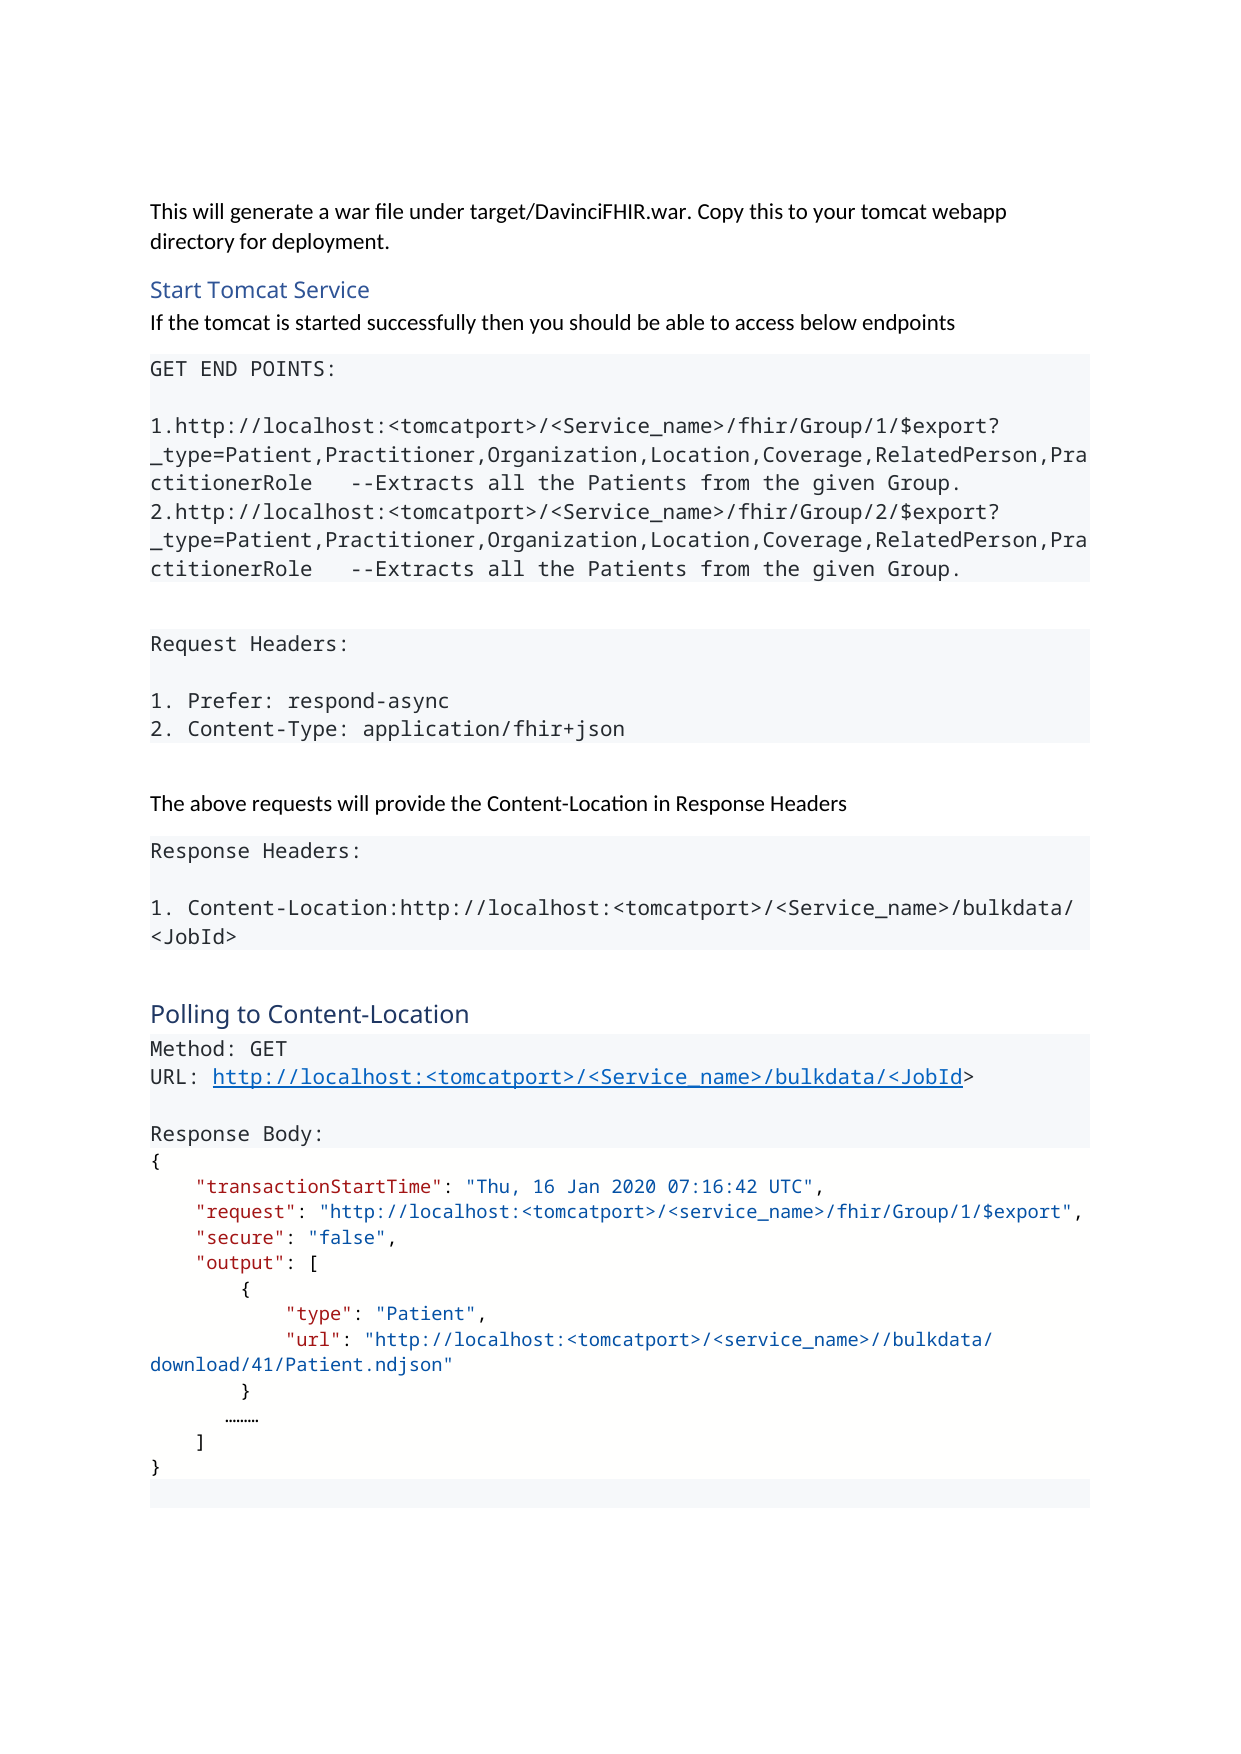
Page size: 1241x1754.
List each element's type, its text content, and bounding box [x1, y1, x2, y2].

text 1.http://localhost:<tomcatport>/<Service_name>/fhir/Group/1/$export?_type=Patient,Practitioner,Organization,Location,Coverage,RelatedPerson,PractitionerRole --Extracts all the Patients from the given Group. [150, 411, 1090, 497]
text "output": [ [150, 1250, 1090, 1275]
text "type": "Patient", [150, 1301, 1090, 1326]
text Method: GET [150, 1034, 1090, 1062]
subtitle Start Tomcat Service [150, 274, 1090, 305]
text "request": "http://localhost:<tomcatport>/<service_name>/fhir/Group/1/$export", [150, 1199, 1090, 1224]
text "secure": "false", [150, 1224, 1090, 1250]
text This will generate a war file under target/DavinciFHIR.war. Copy this to your tomcat webapp directory for deployment. [150, 197, 1090, 255]
text { [150, 1148, 1090, 1173]
text If the tomcat is started successfully then you should be able to access below endpoints [150, 308, 1090, 336]
text The above requests will provide the Content-Location in Response Headers [150, 789, 1090, 818]
text GET END POINTS: [150, 354, 1090, 383]
text } [150, 1377, 1090, 1403]
text Response Headers: [150, 836, 1090, 865]
text 2.http://localhost:<tomcatport>/<Service_name>/fhir/Group/2/$export?_type=Patient,Practitioner,Organization,Location,Coverage,RelatedPerson,PractitionerRole --Extracts all the Patients from the given Group. [150, 497, 1090, 582]
text 1. Prefer: respond-async [150, 686, 1090, 714]
text ……… [150, 1403, 1090, 1428]
text { [150, 1275, 1090, 1301]
text "transactionStartTime": "Thu, 16 Jan 2020 07:16:42 UTC", [150, 1173, 1090, 1199]
text ] [150, 1428, 1090, 1454]
text 1. Content-Location:http://localhost:<tomcatport>/<Service_name>/bulkdata/<JobId> [150, 893, 1090, 950]
text } [150, 1454, 1090, 1479]
text Response Body: [150, 1119, 1090, 1148]
subtitle Polling to Content-Location [150, 997, 1090, 1031]
text 2. Content-Type: application/fhir+json [150, 714, 1090, 743]
text "url": "http://localhost:<tomcatport>/<service_name>//bulkdata/download/41/Patient.ndjson" [150, 1326, 1090, 1377]
text Request Headers: [150, 629, 1090, 657]
text URL: http://localhost:<tomcatport>/<Service_name>/bulkdata/<JobId> [150, 1062, 1090, 1091]
